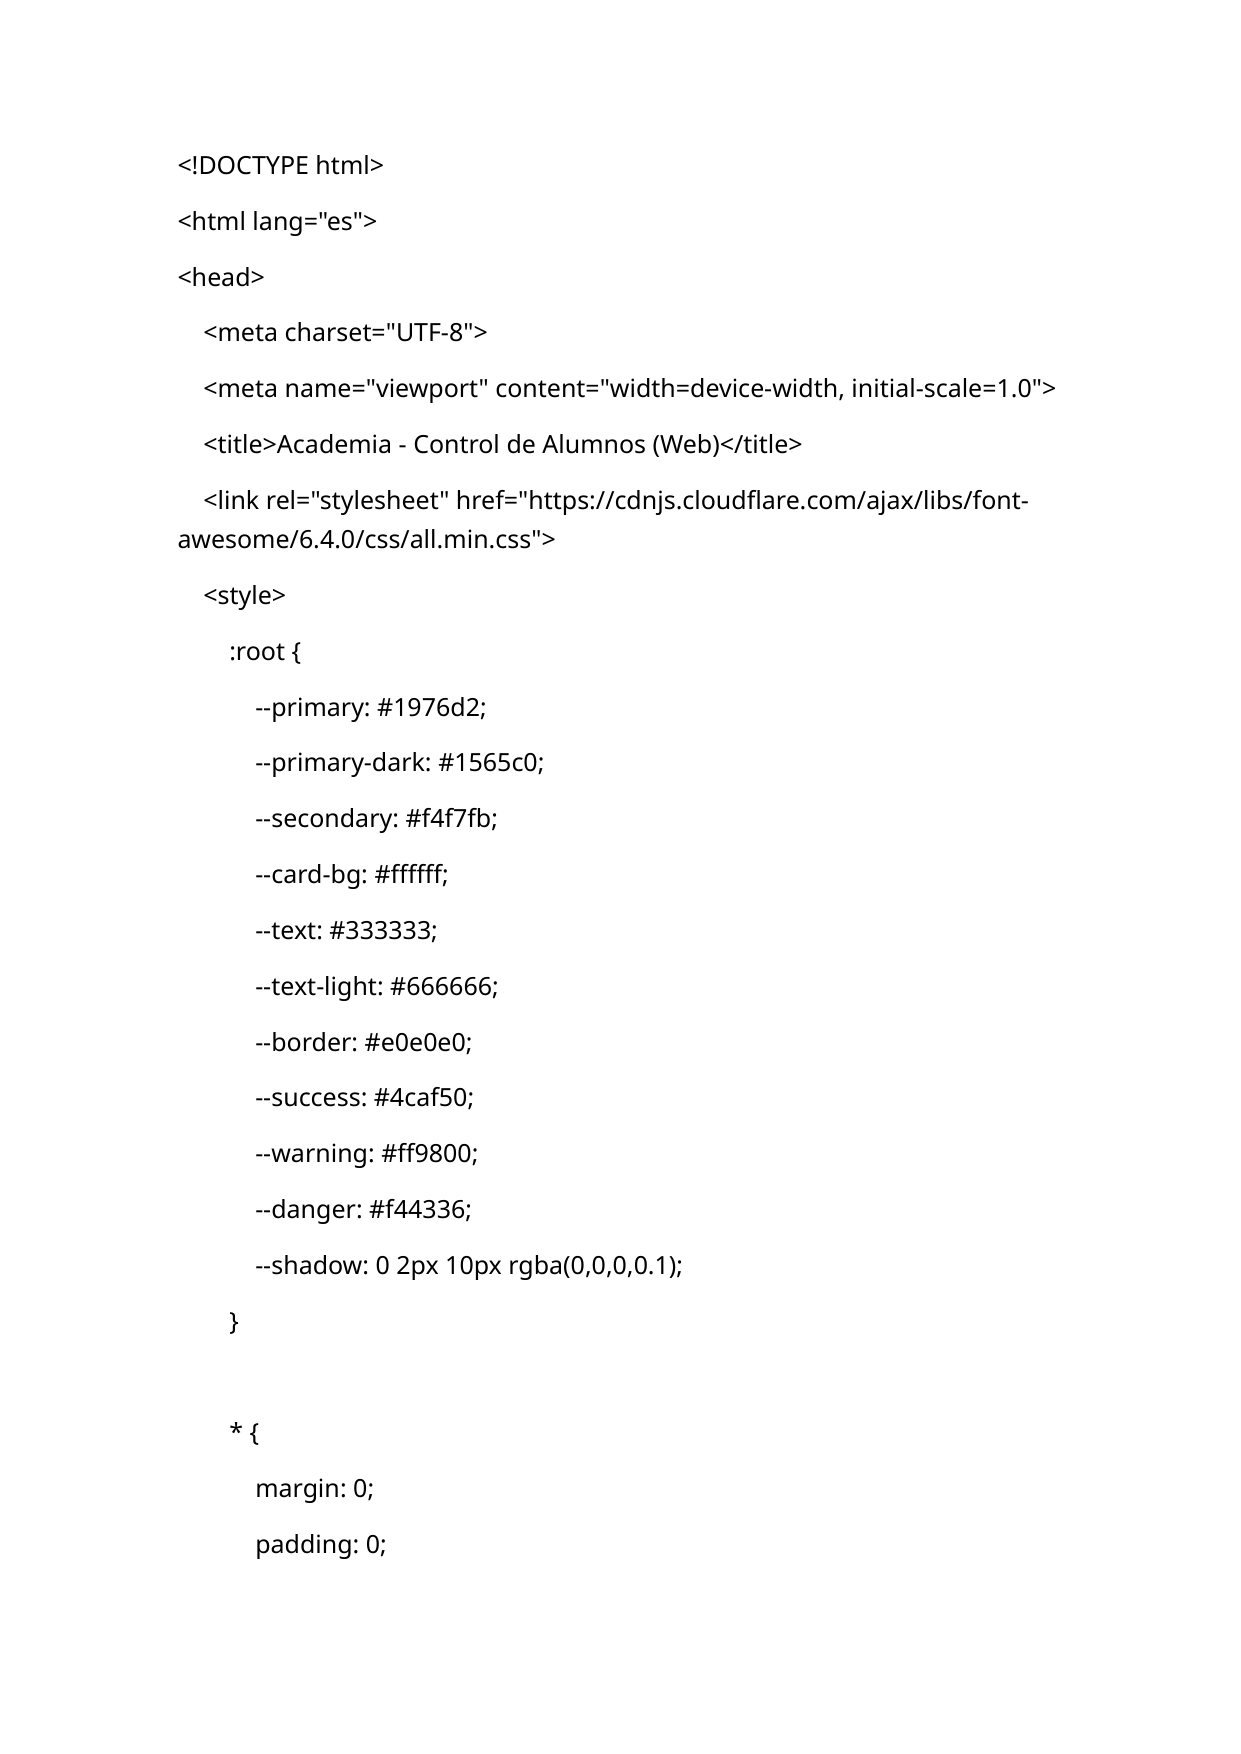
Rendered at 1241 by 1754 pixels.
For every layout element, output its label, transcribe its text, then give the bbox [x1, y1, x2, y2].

text <!DOCTYPE html> [177, 148, 1063, 182]
text --border: #e0e0e0; [177, 1024, 1063, 1058]
text padding: 0; [177, 1527, 1063, 1561]
text :root { [177, 633, 1063, 667]
text --danger: #f44336; [177, 1192, 1063, 1226]
text } [177, 1303, 1063, 1337]
text <html lang="es"> [177, 203, 1063, 237]
text <meta name="viewport" content="width=device-width, initial-scale=1.0"> [177, 371, 1063, 405]
text <style> [177, 578, 1063, 612]
text --warning: #ff9800; [177, 1136, 1063, 1170]
text --card-bg: #ffffff; [177, 857, 1063, 891]
text <head> [177, 259, 1063, 293]
text --text: #333333; [177, 913, 1063, 947]
text --primary: #1976d2; [177, 689, 1063, 723]
text --shadow: 0 2px 10px rgba(0,0,0,0.1); [177, 1248, 1063, 1282]
text --secondary: #f4f7fb; [177, 801, 1063, 835]
text margin: 0; [177, 1471, 1063, 1505]
text --success: #4caf50; [177, 1080, 1063, 1114]
text --primary-dark: #1565c0; [177, 745, 1063, 779]
text <link rel="stylesheet" href="https://cdnjs.cloudflare.com/ajax/libs/font-awesome/6.4.0/css/all.min.css"> [177, 483, 1063, 556]
text <meta charset="UTF-8"> [177, 315, 1063, 349]
text <title>Academia - Control de Alumnos (Web)</title> [177, 427, 1063, 461]
text * { [177, 1415, 1063, 1449]
text --text-light: #666666; [177, 968, 1063, 1002]
